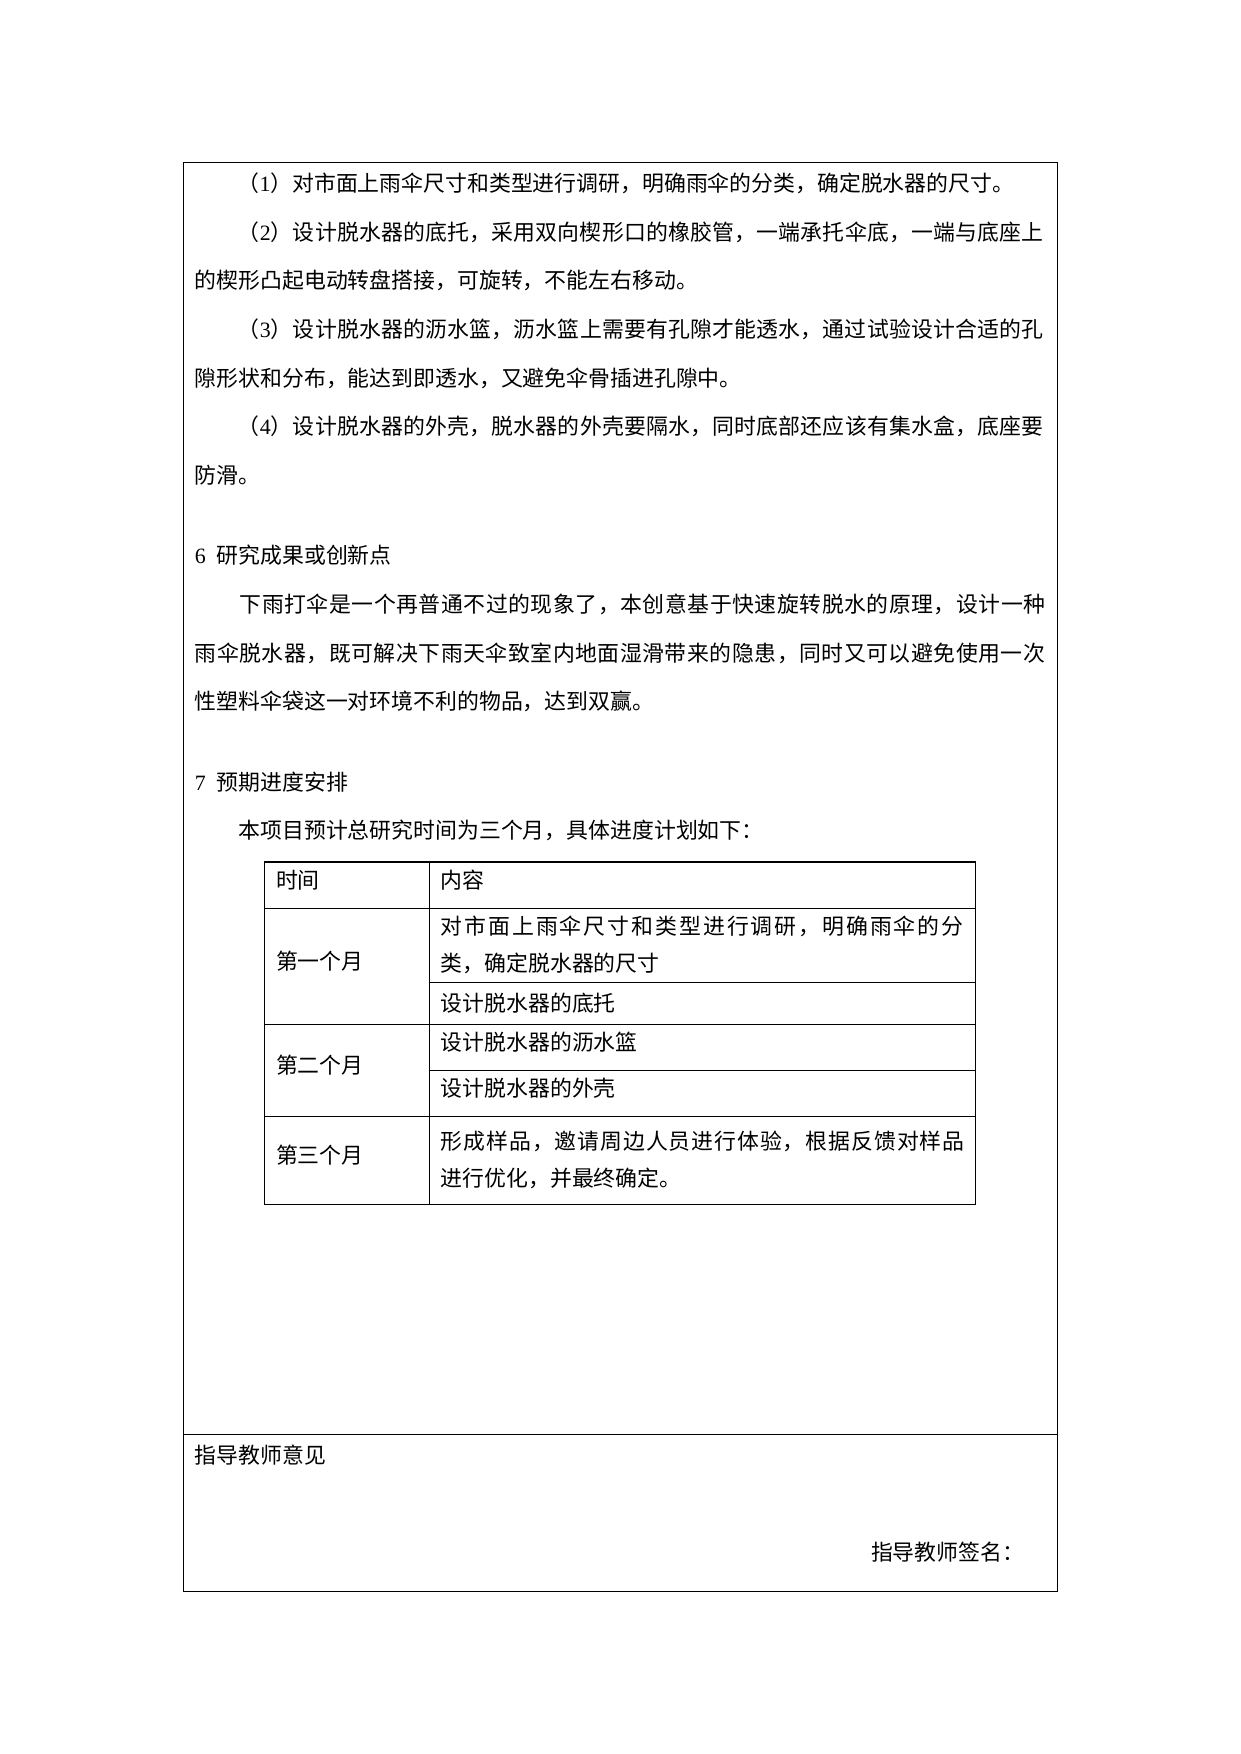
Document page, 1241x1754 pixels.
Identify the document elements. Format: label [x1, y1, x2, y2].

table_cell [184, 163, 1057, 1433]
table_cell [184, 1435, 1057, 1591]
